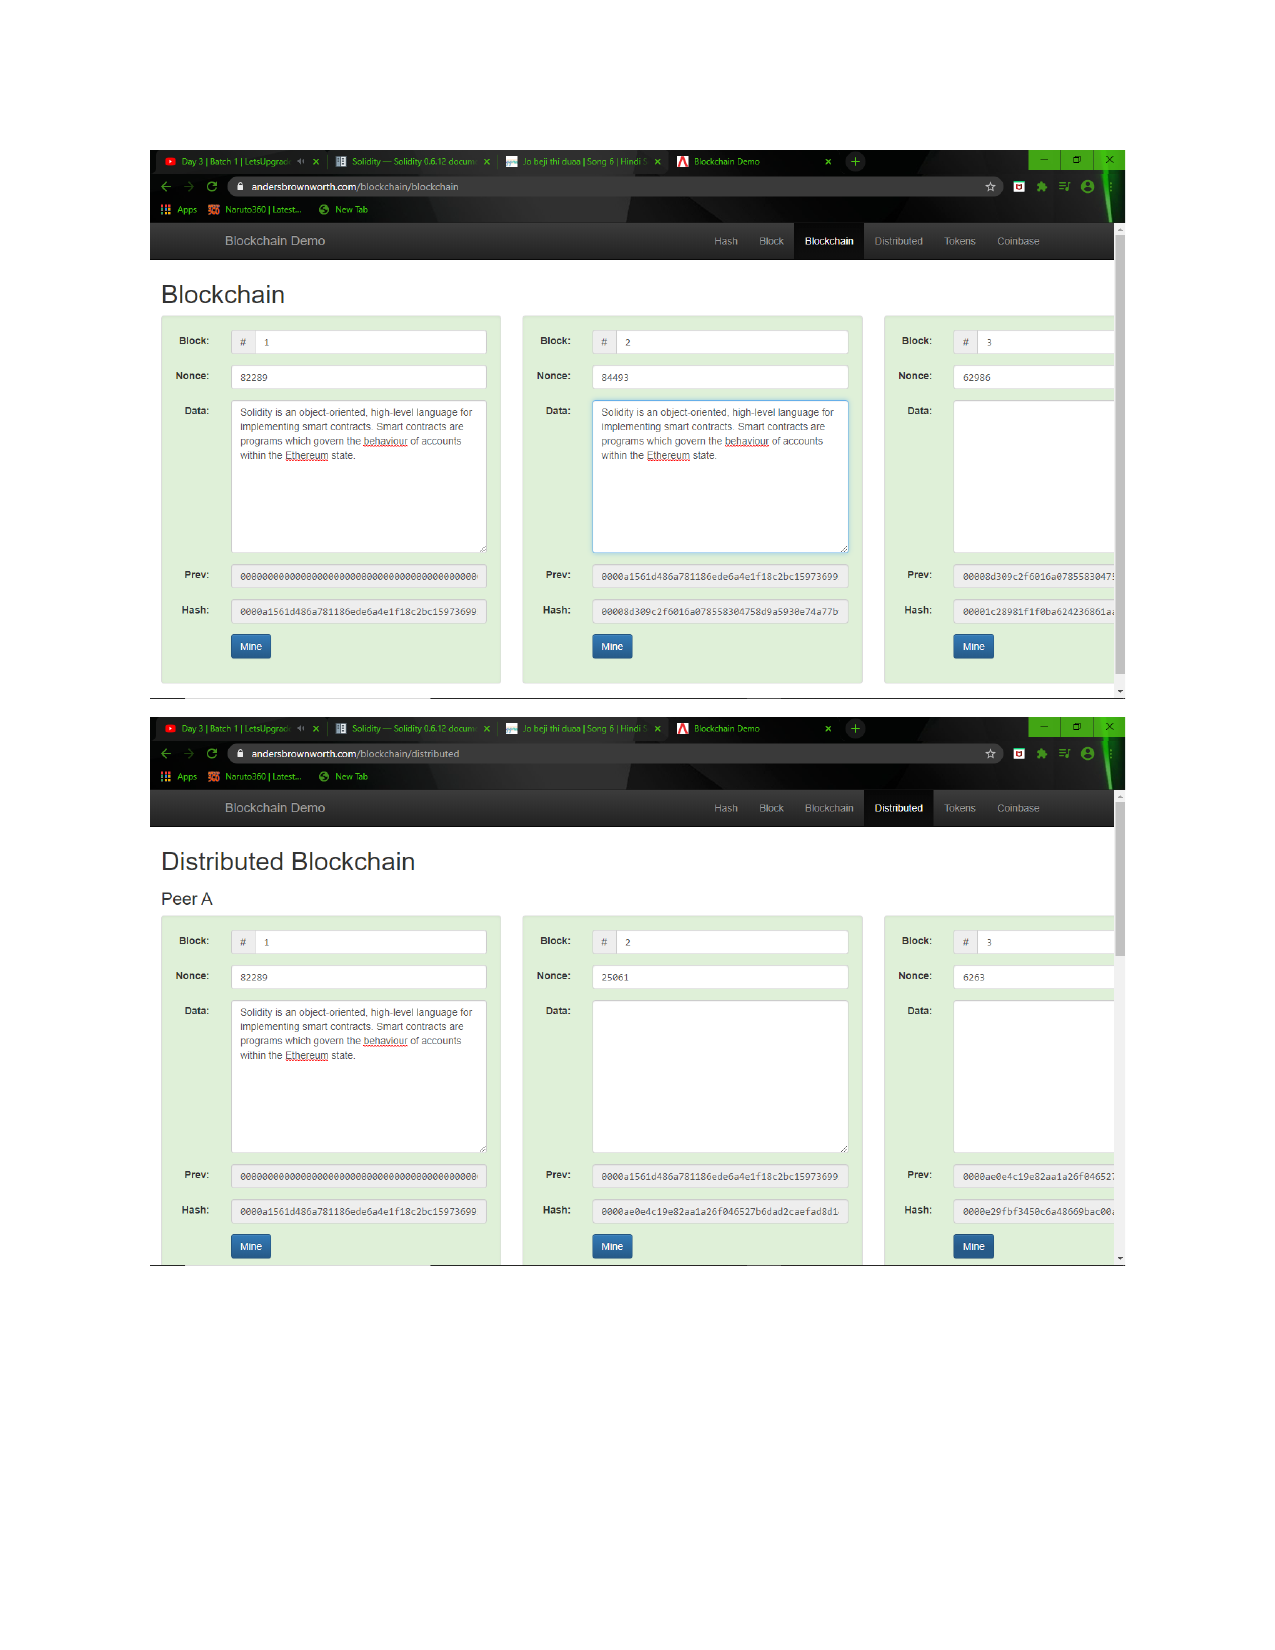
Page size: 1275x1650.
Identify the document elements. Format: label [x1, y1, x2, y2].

picture [150, 717, 1125, 1266]
picture [150, 150, 1125, 699]
